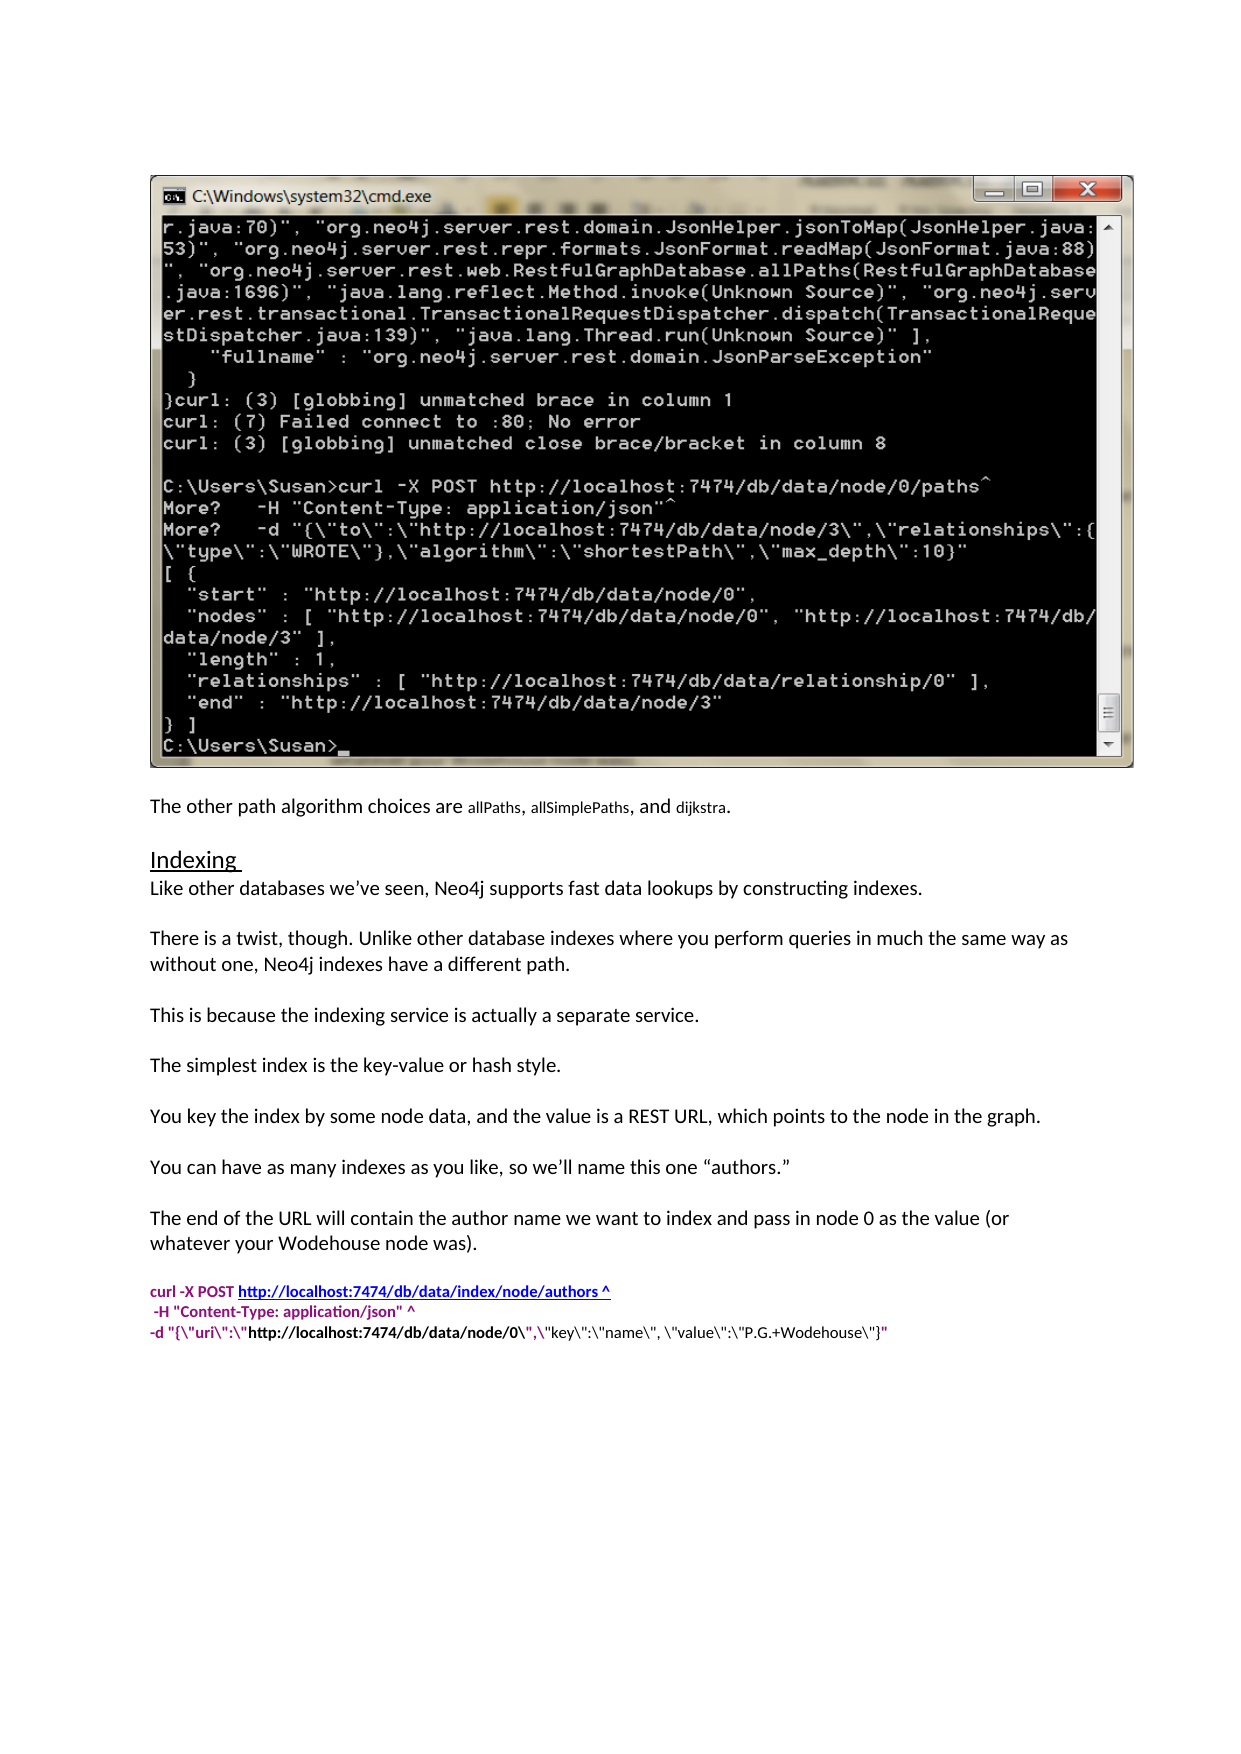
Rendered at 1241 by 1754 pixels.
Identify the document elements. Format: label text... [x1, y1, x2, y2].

text -d "{\"uri\":\"http://localhost:7474/db/data/node/0\",\"key\":\"name\", \"value\":\"P.G.+Wodehouse\"}" [150, 1322, 1090, 1342]
text Indexing [150, 844, 1090, 875]
text You key the index by some node data, and the value is a REST URL, which points to the node in the graph. [150, 1103, 1090, 1129]
text The simplest index is the key-value or hash style. [150, 1053, 1090, 1078]
text There is a twist, though. Unlike other database indexes where you perform queries in much the same way as without one, Neo4j indexes have a different path. [150, 926, 1090, 976]
text Like other databases we’ve seen, Neo4j supports fast data lookups by constructing indexes. [150, 875, 1090, 900]
text The other path algorithm choices are allPaths, allSimplePaths, and dijkstra. [150, 793, 1090, 819]
text This is because the indexing service is actually a separate service. [150, 1002, 1090, 1027]
picture [150, 175, 1134, 768]
text curl -X POST http://localhost:7474/db/data/index/node/authors ^ [150, 1281, 1090, 1302]
text You can have as many indexes as you like, so we’ll name this one “authors.” [150, 1154, 1090, 1180]
text The end of the URL will contain the author name we want to index and pass in node 0 as the value (or whatever your Wodehouse node was). [150, 1205, 1090, 1256]
text -H "Content-Type: application/json" ^ [150, 1302, 1090, 1322]
